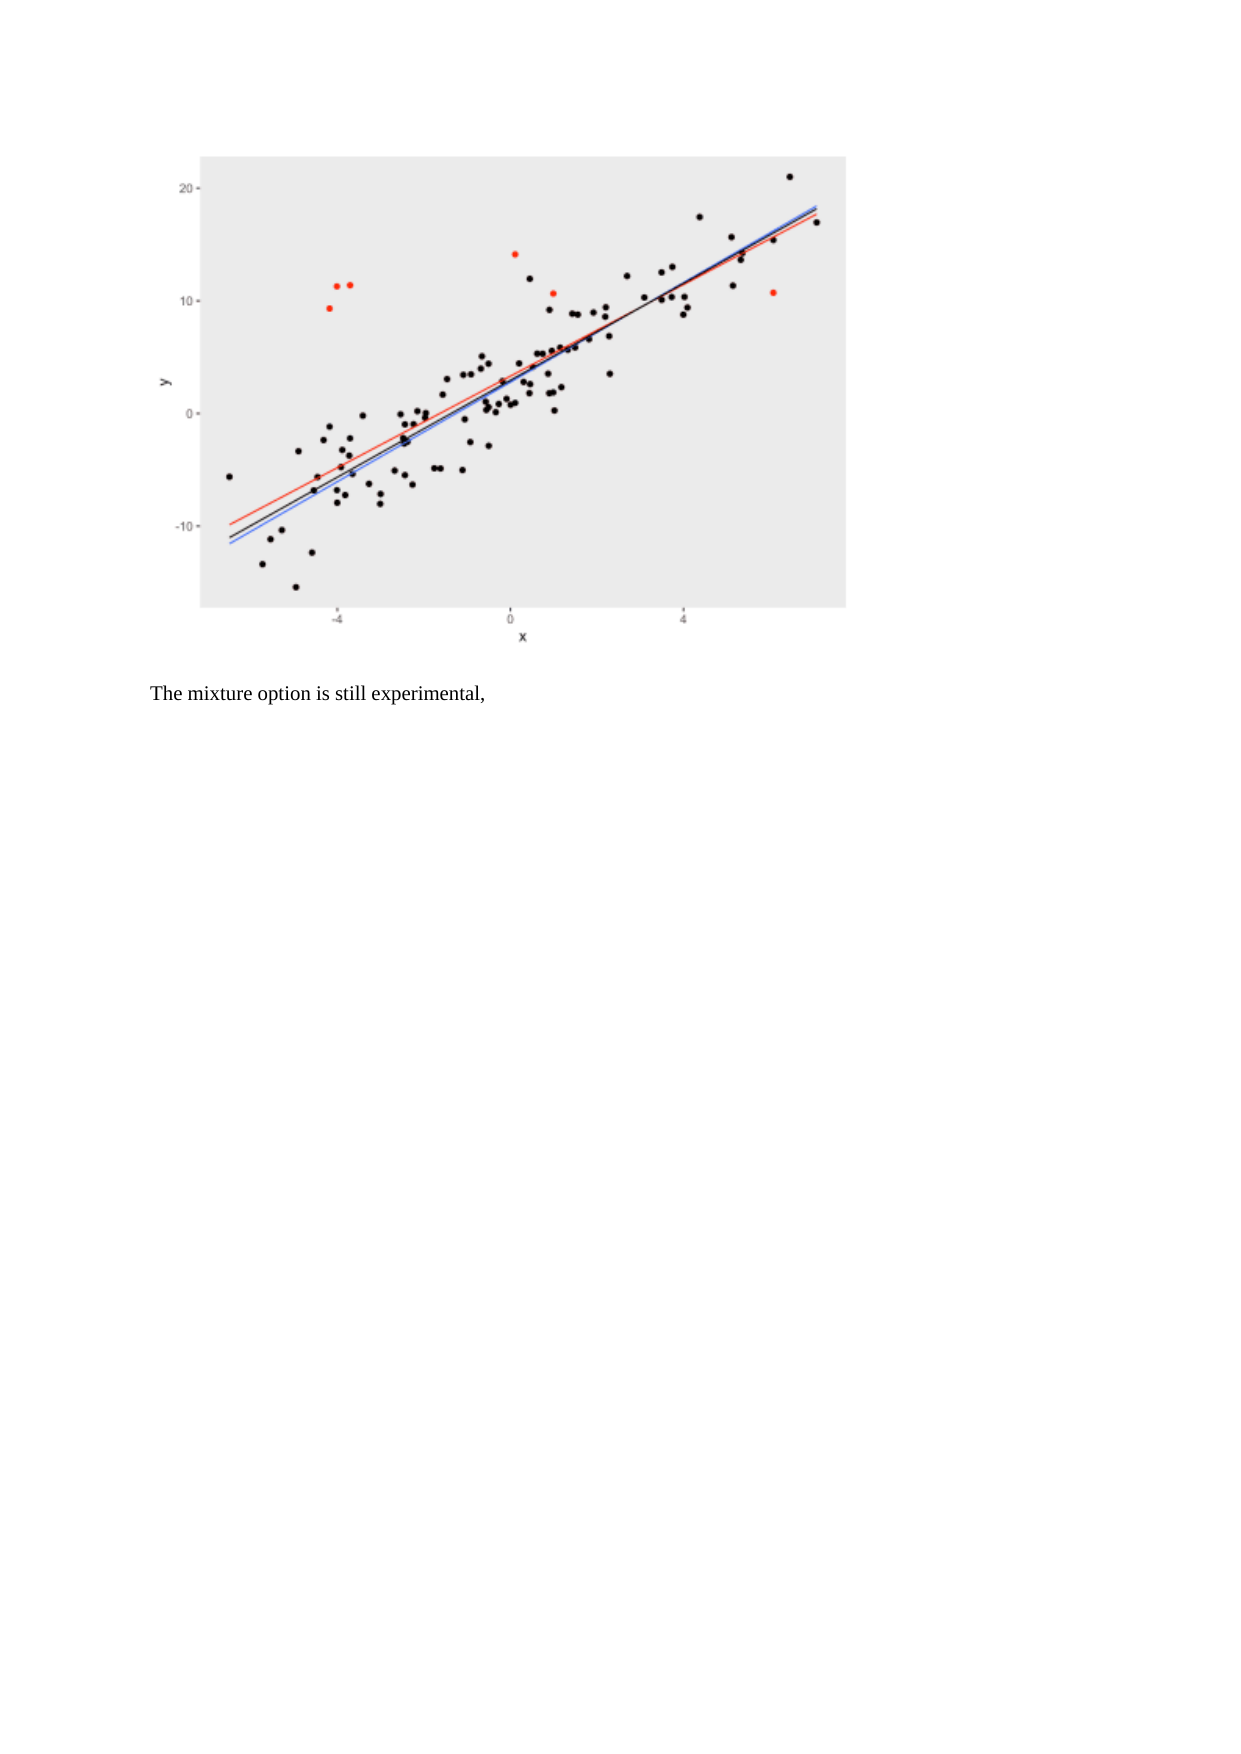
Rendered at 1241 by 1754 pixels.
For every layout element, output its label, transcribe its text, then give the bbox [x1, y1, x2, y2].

picture [150, 150, 854, 652]
text The mixture option is still experimental, [150, 681, 1090, 705]
